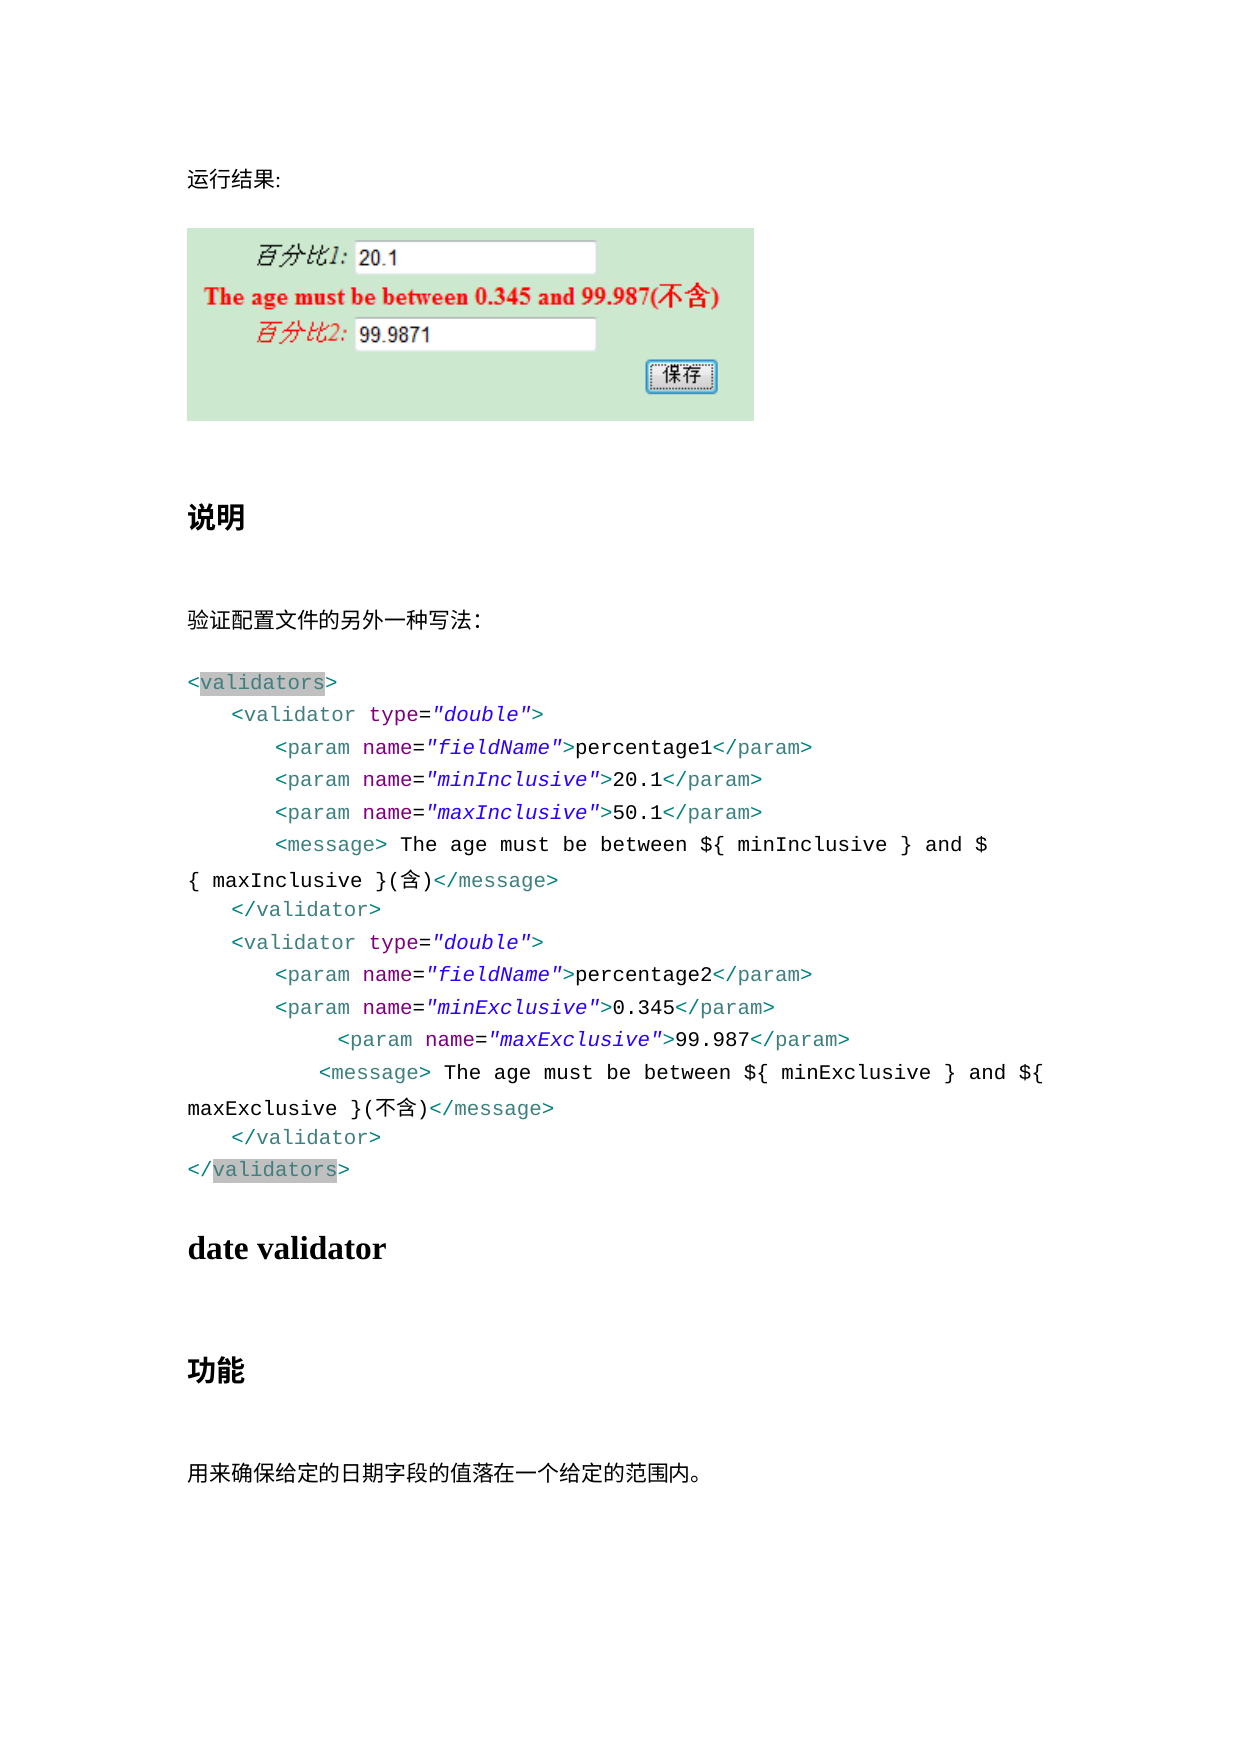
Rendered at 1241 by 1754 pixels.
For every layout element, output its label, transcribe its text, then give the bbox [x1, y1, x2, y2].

text <message> The age must be between ${ minExclusive } and ${ maxExclusive }(不含)</message> [187, 1057, 1053, 1122]
text <message> The age must be between ${ minInclusive } and ${ maxInclusive }(含)</message> [187, 830, 1053, 895]
text <param name="fieldName">percentage1</param> [187, 732, 1053, 765]
subtitle 说明 [187, 484, 1053, 549]
text <validator type="double"> [187, 927, 1053, 960]
text <param name="maxInclusive">50.1</param> [187, 797, 1053, 830]
subtitle date validator [187, 1214, 1053, 1279]
text 运行结果: [187, 162, 1053, 194]
text </validators> [187, 1155, 1053, 1187]
text 用来确保给定的日期字段的值落在一个给定的范围内。 [187, 1456, 1053, 1488]
text </validator> [187, 895, 1053, 927]
text <param name="minInclusive">20.1</param> [187, 765, 1053, 797]
text <validator type="double"> [187, 700, 1053, 732]
text <param name="fieldName">percentage2</param> [187, 960, 1053, 992]
text <param name="maxExclusive">99.987</param> [187, 1025, 1053, 1057]
picture [187, 228, 754, 421]
text <param name="minExclusive">0.345</param> [187, 992, 1053, 1025]
text 验证配置文件的另外一种写法： [187, 602, 1053, 635]
subtitle 功能 [187, 1337, 1053, 1402]
text </validator> [187, 1122, 1053, 1155]
text <validators> [187, 667, 1053, 700]
